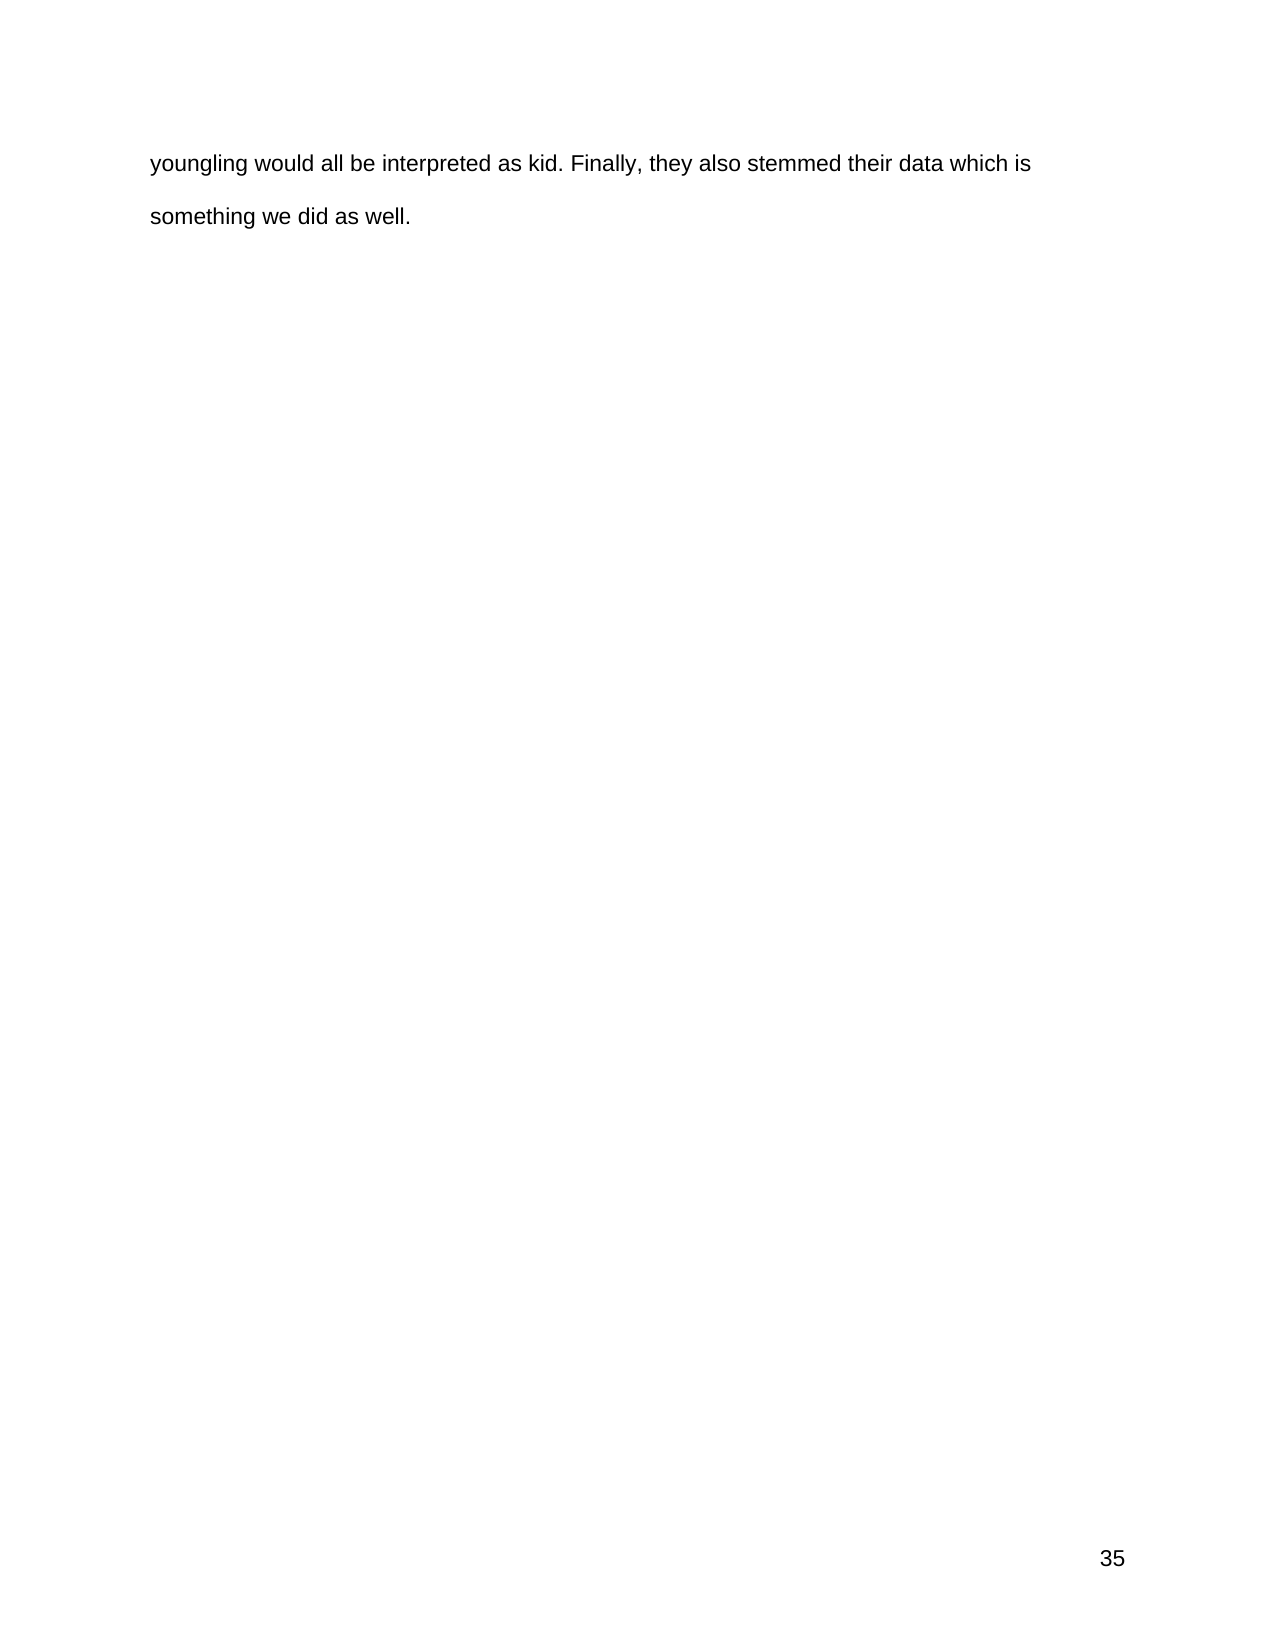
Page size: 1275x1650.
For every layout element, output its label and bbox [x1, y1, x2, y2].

text [150, 150, 1125, 229]
